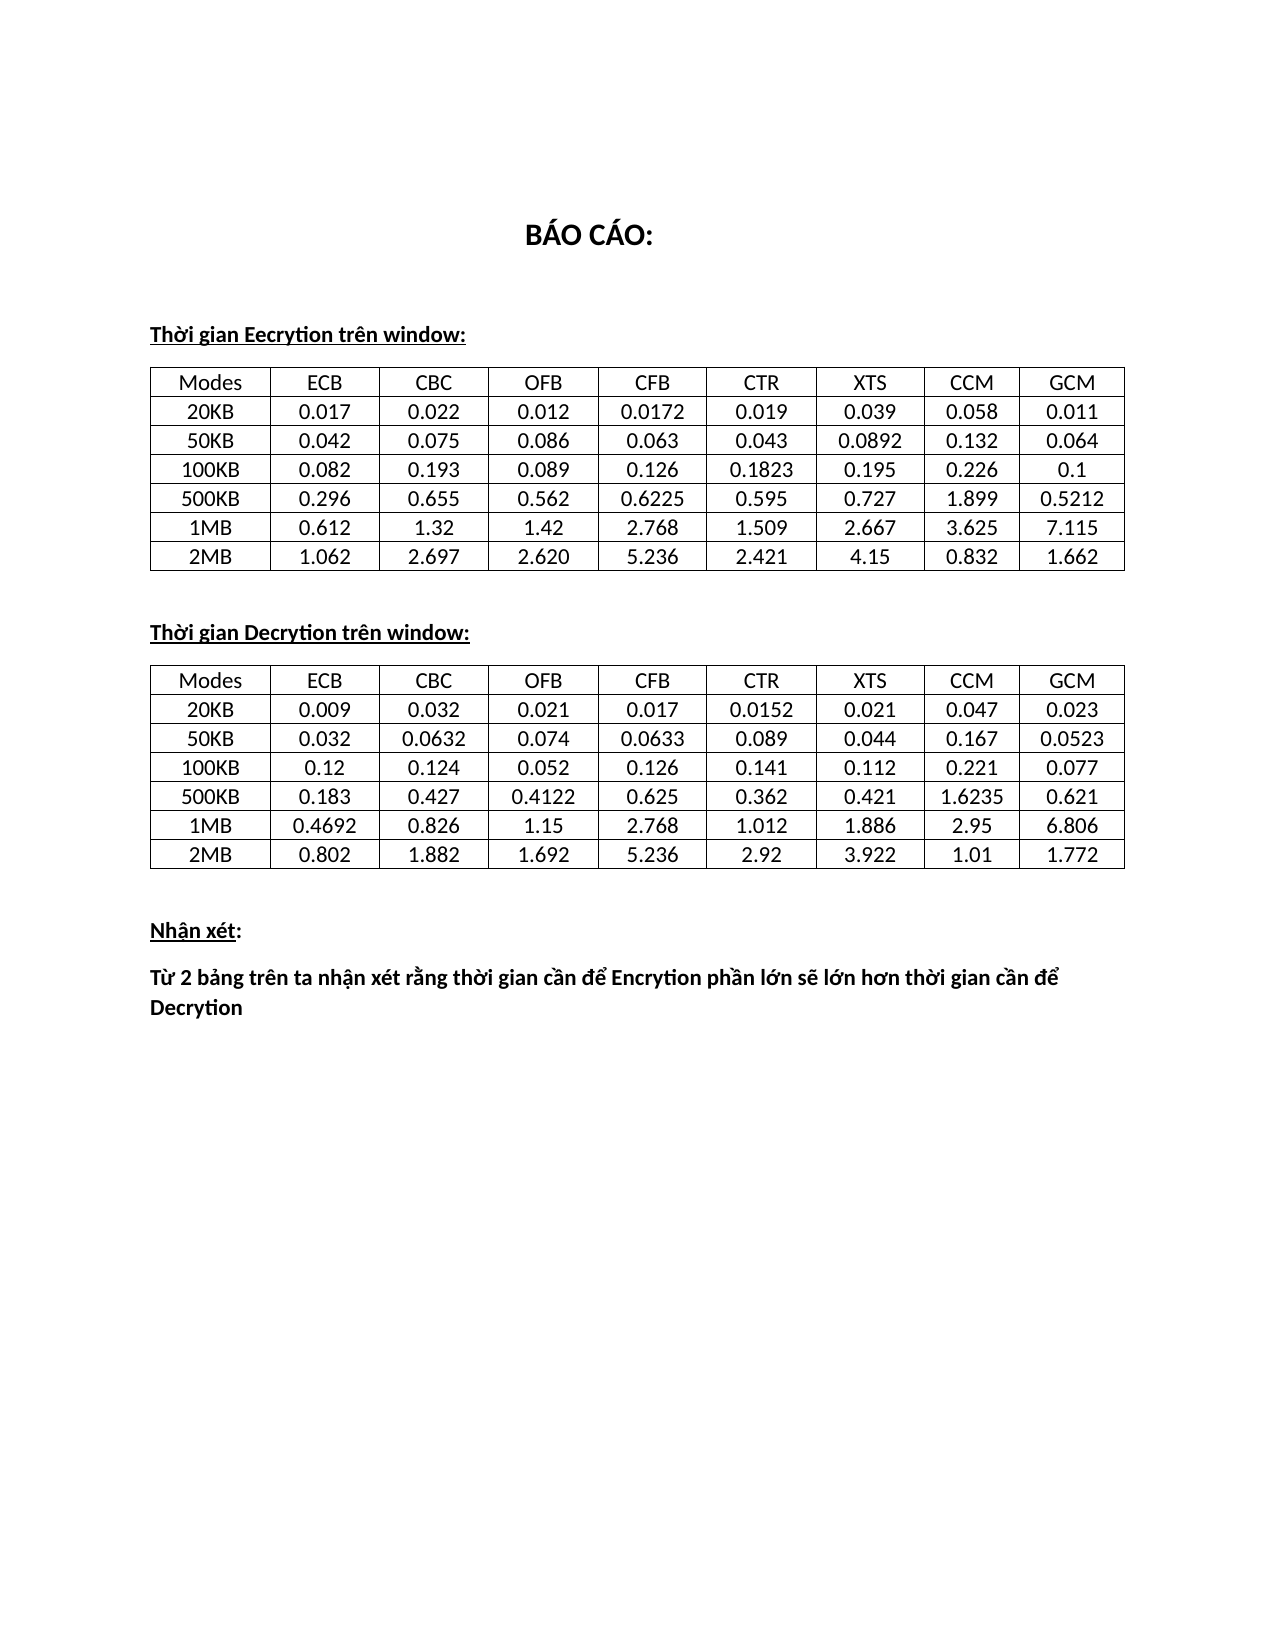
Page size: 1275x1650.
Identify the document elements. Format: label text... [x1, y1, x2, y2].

table_cell 100KB [151, 455, 270, 483]
text Nhận xét: [150, 916, 1125, 944]
table_cell 0.0892 [817, 426, 924, 454]
table_header CBC [380, 368, 488, 396]
table_cell 0.1823 [707, 455, 816, 483]
table_cell 0.5212 [1020, 484, 1124, 512]
table_cell 1.01 [925, 840, 1019, 868]
table_cell 0.221 [925, 753, 1019, 781]
table_cell 1.886 [817, 811, 924, 839]
table_cell 0.195 [817, 455, 924, 483]
table_cell 0.0633 [599, 724, 706, 752]
table_cell 0.0632 [380, 724, 488, 752]
table_cell 0.044 [817, 724, 924, 752]
table_cell 500KB [151, 484, 270, 512]
table_cell 0.621 [1020, 782, 1124, 810]
table_cell 0.655 [380, 484, 488, 512]
table_cell 0.089 [707, 724, 816, 752]
table_cell 0.075 [380, 426, 488, 454]
table_cell 1.899 [925, 484, 1019, 512]
table_cell 0.021 [817, 695, 924, 723]
table_cell 0.612 [271, 513, 379, 541]
table_cell 0.4122 [489, 782, 598, 810]
table_cell 1.012 [707, 811, 816, 839]
table_cell 0.226 [925, 455, 1019, 483]
table_cell 0.022 [380, 397, 488, 425]
table_cell 2.697 [380, 542, 488, 570]
table_header ECB [271, 368, 379, 396]
table_cell 3.625 [925, 513, 1019, 541]
table_header GCM [1020, 368, 1124, 396]
table_cell 0.039 [817, 397, 924, 425]
table_header CCM [925, 666, 1019, 694]
table_cell 500KB [151, 782, 270, 810]
table_header Modes [151, 666, 270, 694]
table_header ECB [271, 666, 379, 694]
table_cell 2.92 [707, 840, 816, 868]
table_cell 1MB [151, 513, 270, 541]
table_cell 0.595 [707, 484, 816, 512]
table_header OFB [489, 666, 598, 694]
table_cell 1.6235 [925, 782, 1019, 810]
table_cell 1.15 [489, 811, 598, 839]
table_cell 2.768 [599, 811, 706, 839]
table_cell 1.662 [1020, 542, 1124, 570]
table_cell 0.296 [271, 484, 379, 512]
text Thời gian Eecrytion trên window: [150, 320, 1125, 348]
table_cell 1.509 [707, 513, 816, 541]
table_cell 0.0172 [599, 397, 706, 425]
table_cell 6.806 [1020, 811, 1124, 839]
table_cell 0.0523 [1020, 724, 1124, 752]
table_cell 2MB [151, 840, 270, 868]
table_cell 0.802 [271, 840, 379, 868]
table_cell 0.023 [1020, 695, 1124, 723]
table_cell 0.063 [599, 426, 706, 454]
table_cell 2.620 [489, 542, 598, 570]
table_cell 1MB [151, 811, 270, 839]
table_cell 0.017 [271, 397, 379, 425]
table_cell 1.32 [380, 513, 488, 541]
table_cell 20KB [151, 695, 270, 723]
table_cell 1.882 [380, 840, 488, 868]
table_cell 0.077 [1020, 753, 1124, 781]
table_cell 1.062 [271, 542, 379, 570]
table_cell 2.421 [707, 542, 816, 570]
table_cell 4.15 [817, 542, 924, 570]
table_cell 5.236 [599, 542, 706, 570]
table_cell 0.021 [489, 695, 598, 723]
table_cell 0.112 [817, 753, 924, 781]
text Thời gian Decrytion trên window: [150, 618, 1125, 646]
table_cell 0.832 [925, 542, 1019, 570]
text Từ 2 bảng trên ta nhận xét rằng thời gian cần để Encrytion phần lớn sẽ lớn hơn thời gian cần để Decrytion [150, 963, 1125, 1021]
table_cell 0.124 [380, 753, 488, 781]
table_cell 0.089 [489, 455, 598, 483]
table_cell 0.019 [707, 397, 816, 425]
table_cell 0.064 [1020, 426, 1124, 454]
table_cell 0.058 [925, 397, 1019, 425]
table_cell 0.1 [1020, 455, 1124, 483]
table_cell 1.692 [489, 840, 598, 868]
table_cell 0.0152 [707, 695, 816, 723]
table_cell 2MB [151, 542, 270, 570]
table_cell 0.132 [925, 426, 1019, 454]
table_cell 0.009 [271, 695, 379, 723]
table_cell 0.167 [925, 724, 1019, 752]
table_cell 0.4692 [271, 811, 379, 839]
table_header GCM [1020, 666, 1124, 694]
table_cell 0.074 [489, 724, 598, 752]
table_cell 0.012 [489, 397, 598, 425]
table_header CFB [599, 368, 706, 396]
table_cell 0.017 [599, 695, 706, 723]
table_cell 0.082 [271, 455, 379, 483]
table_cell 0.126 [599, 455, 706, 483]
table_cell 0.086 [489, 426, 598, 454]
table_header OFB [489, 368, 598, 396]
text BÁO CÁO: [150, 215, 1125, 253]
table_cell 20KB [151, 397, 270, 425]
table_header XTS [817, 368, 924, 396]
table_cell 0.011 [1020, 397, 1124, 425]
table_header XTS [817, 666, 924, 694]
table_cell 0.6225 [599, 484, 706, 512]
table_header CBC [380, 666, 488, 694]
table_cell 0.183 [271, 782, 379, 810]
table_cell 0.727 [817, 484, 924, 512]
table_cell 7.115 [1020, 513, 1124, 541]
table_cell 0.12 [271, 753, 379, 781]
table_cell 50KB [151, 724, 270, 752]
table_cell 0.362 [707, 782, 816, 810]
table_cell 2.667 [817, 513, 924, 541]
table_cell 0.043 [707, 426, 816, 454]
table_cell 2.768 [599, 513, 706, 541]
table_cell 0.032 [380, 695, 488, 723]
table_cell 0.193 [380, 455, 488, 483]
table_cell 1.42 [489, 513, 598, 541]
table_cell 5.236 [599, 840, 706, 868]
table_cell 50KB [151, 426, 270, 454]
table_header Modes [151, 368, 270, 396]
table_cell 0.562 [489, 484, 598, 512]
table_cell 0.421 [817, 782, 924, 810]
table_header CTR [707, 666, 816, 694]
table_cell 1.772 [1020, 840, 1124, 868]
table_cell 0.141 [707, 753, 816, 781]
table_cell 0.427 [380, 782, 488, 810]
table_cell 3.922 [817, 840, 924, 868]
table_cell 0.042 [271, 426, 379, 454]
table_header CCM [925, 368, 1019, 396]
table_cell 0.826 [380, 811, 488, 839]
table_cell 0.052 [489, 753, 598, 781]
table_cell 0.047 [925, 695, 1019, 723]
table_cell 0.625 [599, 782, 706, 810]
table_cell 2.95 [925, 811, 1019, 839]
table_cell 0.126 [599, 753, 706, 781]
table_header CTR [707, 368, 816, 396]
table_cell 0.032 [271, 724, 379, 752]
table_header CFB [599, 666, 706, 694]
table_cell 100KB [151, 753, 270, 781]
